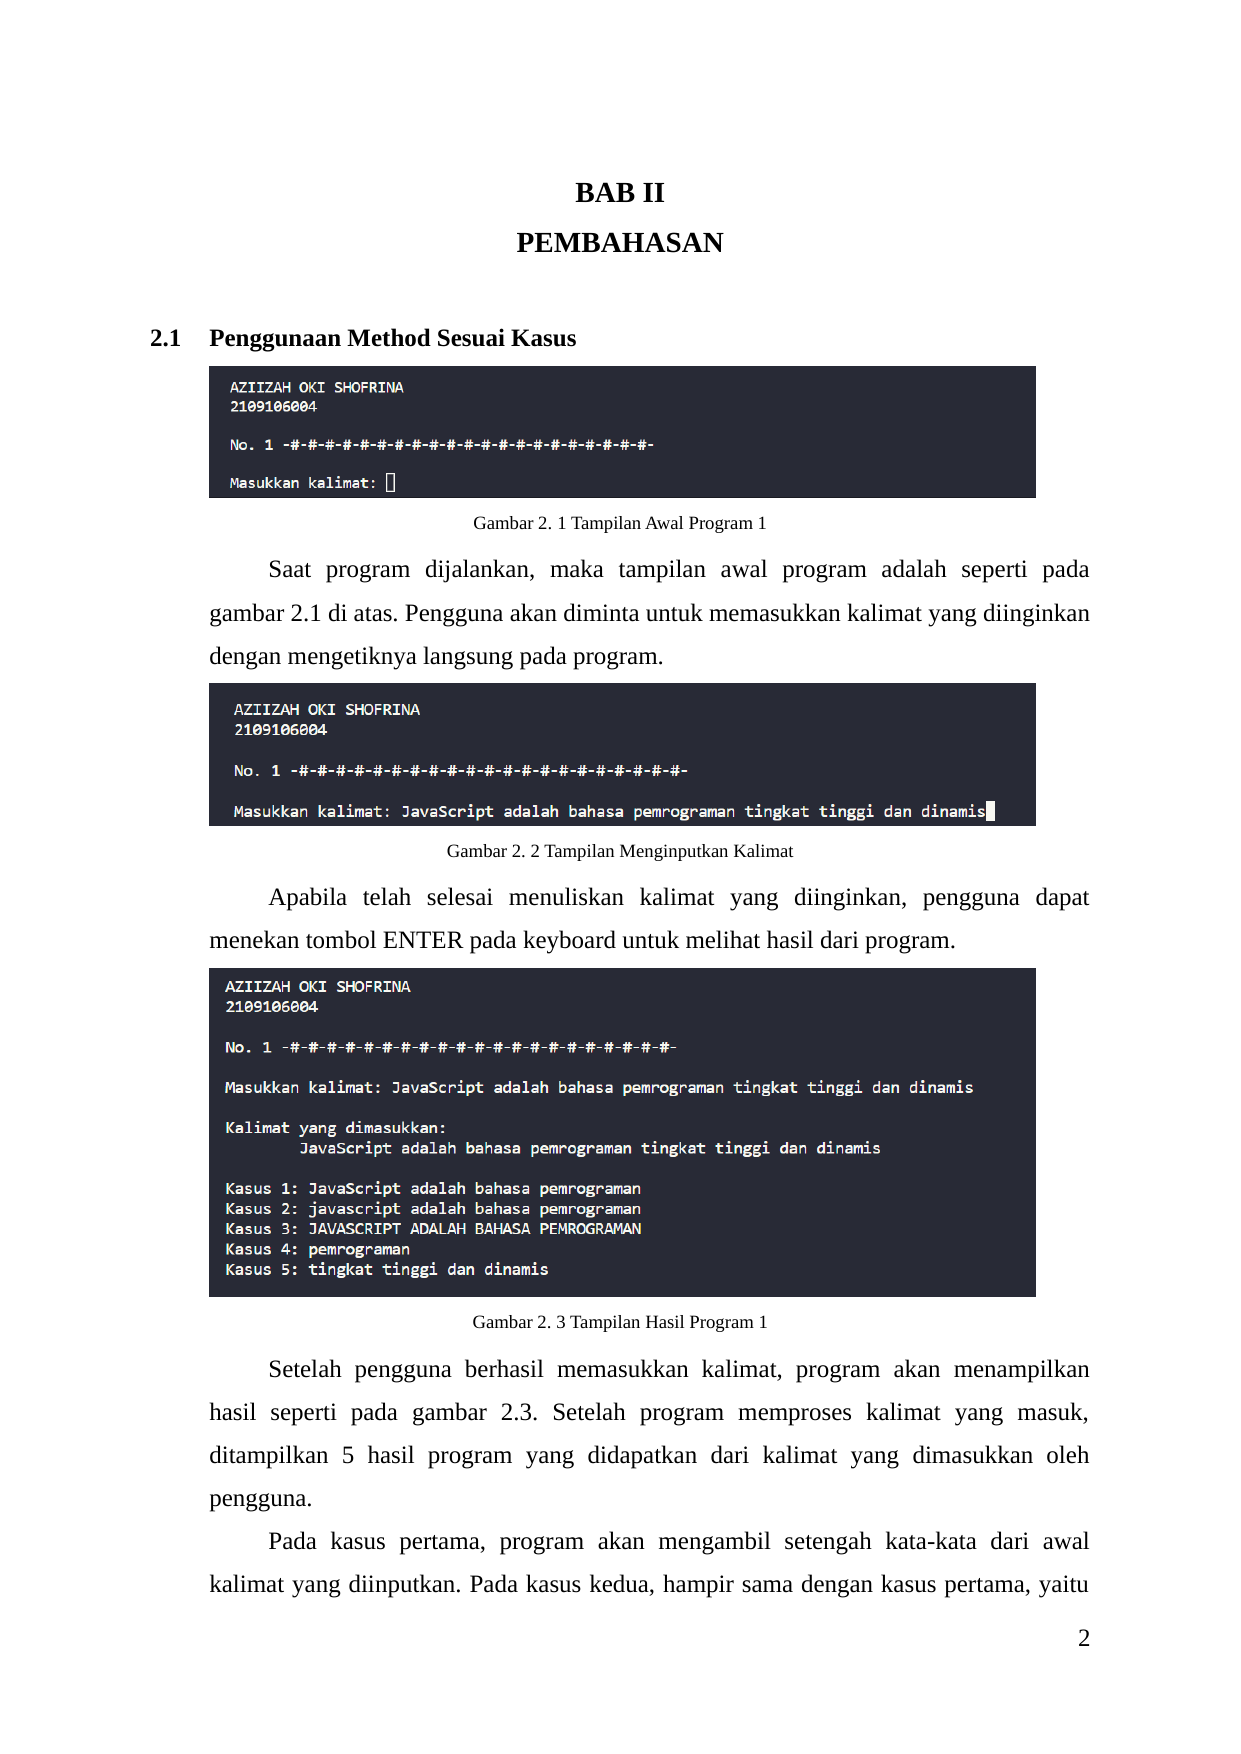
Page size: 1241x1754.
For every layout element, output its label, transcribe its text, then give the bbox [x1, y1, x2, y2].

text Saat program dijalankan, maka tampilan awal program adalah seperti pada gambar 2.1 di atas. Pengguna akan diminta untuk memasukkan kalimat yang diinginkan dengan mengetiknya langsung pada program. [209, 554, 1090, 669]
text Gambar 2. 1 Tampilan Awal Program 1 [150, 512, 1090, 534]
text Gambar 2. 2 Tampilan Menginputkan Kalimat [150, 840, 1090, 862]
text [209, 1526, 1090, 1598]
text Gambar 2. 3 Tampilan Hasil Program 1 [150, 1311, 1090, 1333]
text Apabila telah selesai menuliskan kalimat yang diinginkan, pengguna dapat menekan tombol ENTER pada keyboard untuk melihat hasil dari program. [209, 882, 1090, 954]
subtitle BAB II PEMBAHASAN [150, 175, 1090, 259]
picture [209, 968, 1036, 1297]
picture [209, 683, 1036, 826]
text Setelah pengguna berhasil memasukkan kalimat, program akan menampilkan hasil seperti pada gambar 2.3. Setelah program memproses kalimat yang masuk, ditampilkan 5 hasil program yang didapatkan dari kalimat yang dimasukkan oleh pengguna. [209, 1354, 1090, 1512]
picture [209, 366, 1036, 498]
subtitle Penggunaan Method Sesuai Kasus [150, 323, 1090, 352]
